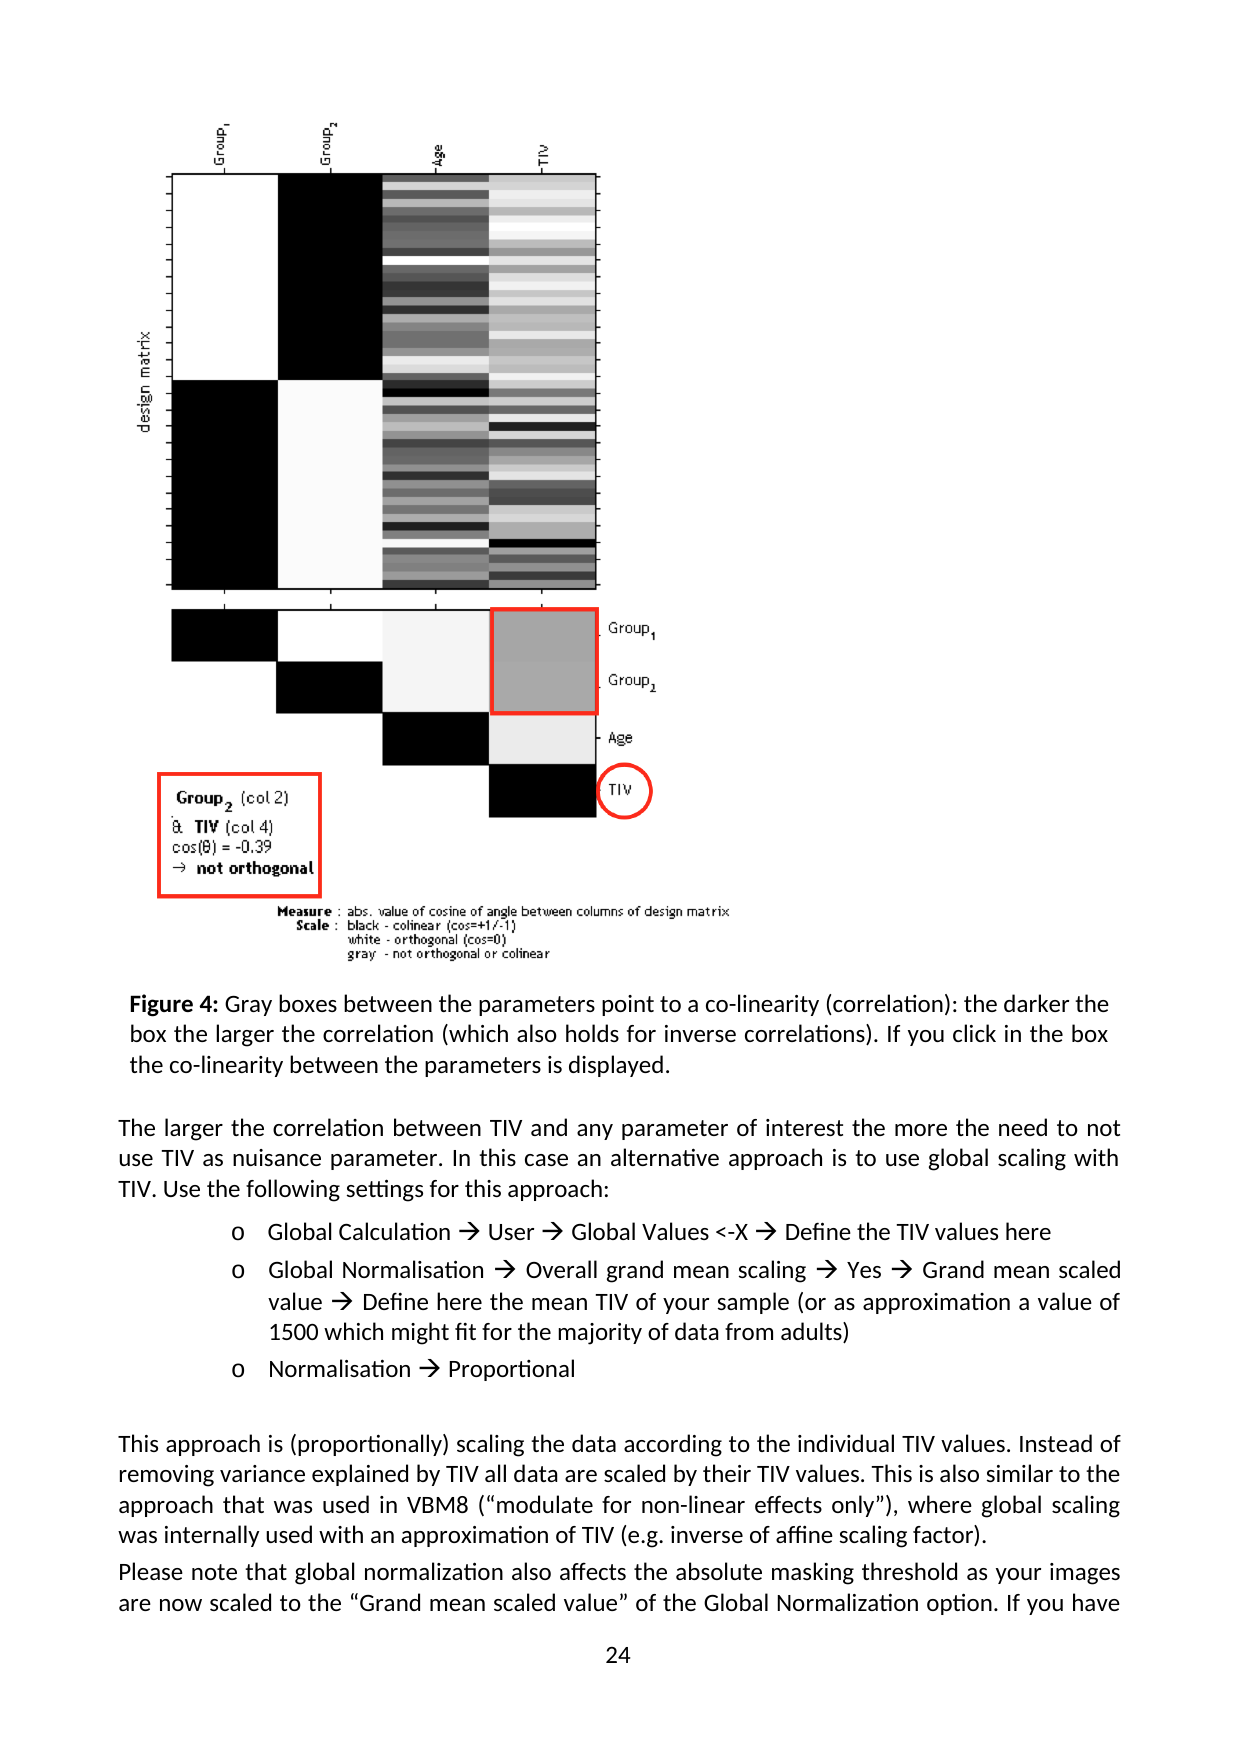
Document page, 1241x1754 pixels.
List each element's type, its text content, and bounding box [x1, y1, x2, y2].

text This approach is (proportionally) scaling the data according to the individual TIV values. Instead of removing variance explained by TIV all data are scaled by their TIV values. This is also similar to the approach that was used in VBM8 (“modulate for non-linear effects only”), where global scaling was internally used with an approximation of TIV (e.g. inverse of affine scaling factor). [118, 1428, 1122, 1550]
picture [129, 118, 741, 968]
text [118, 1556, 1122, 1617]
table_cell Figure 4: Gray boxes between the parameters point to a co-linearity (correlation): the darker the box the larger the correlation (which also holds for inverse correlations). If you click in the box the co-linearity between the parameters is displayed. [118, 988, 1121, 1086]
text The larger the correlation between TIV and any parameter of interest the more the need to not use TIV as nuisance parameter. In this case an alternative approach is to use global scaling with TIV. Use the following settings for this approach: [118, 1112, 1122, 1204]
list Global Normalisation Overall grand mean scaling Yes Grand mean scaled value Define here the mean TIV of your sample (or as approximation a value of 1500 which might fit for the majority of data from adults) [231, 1254, 1122, 1347]
table_header [118, 118, 1121, 988]
list Normalisation Proportional [231, 1353, 1122, 1385]
list Global Calculation User Global Values <-X Define the TIV values here [230, 1216, 1122, 1248]
